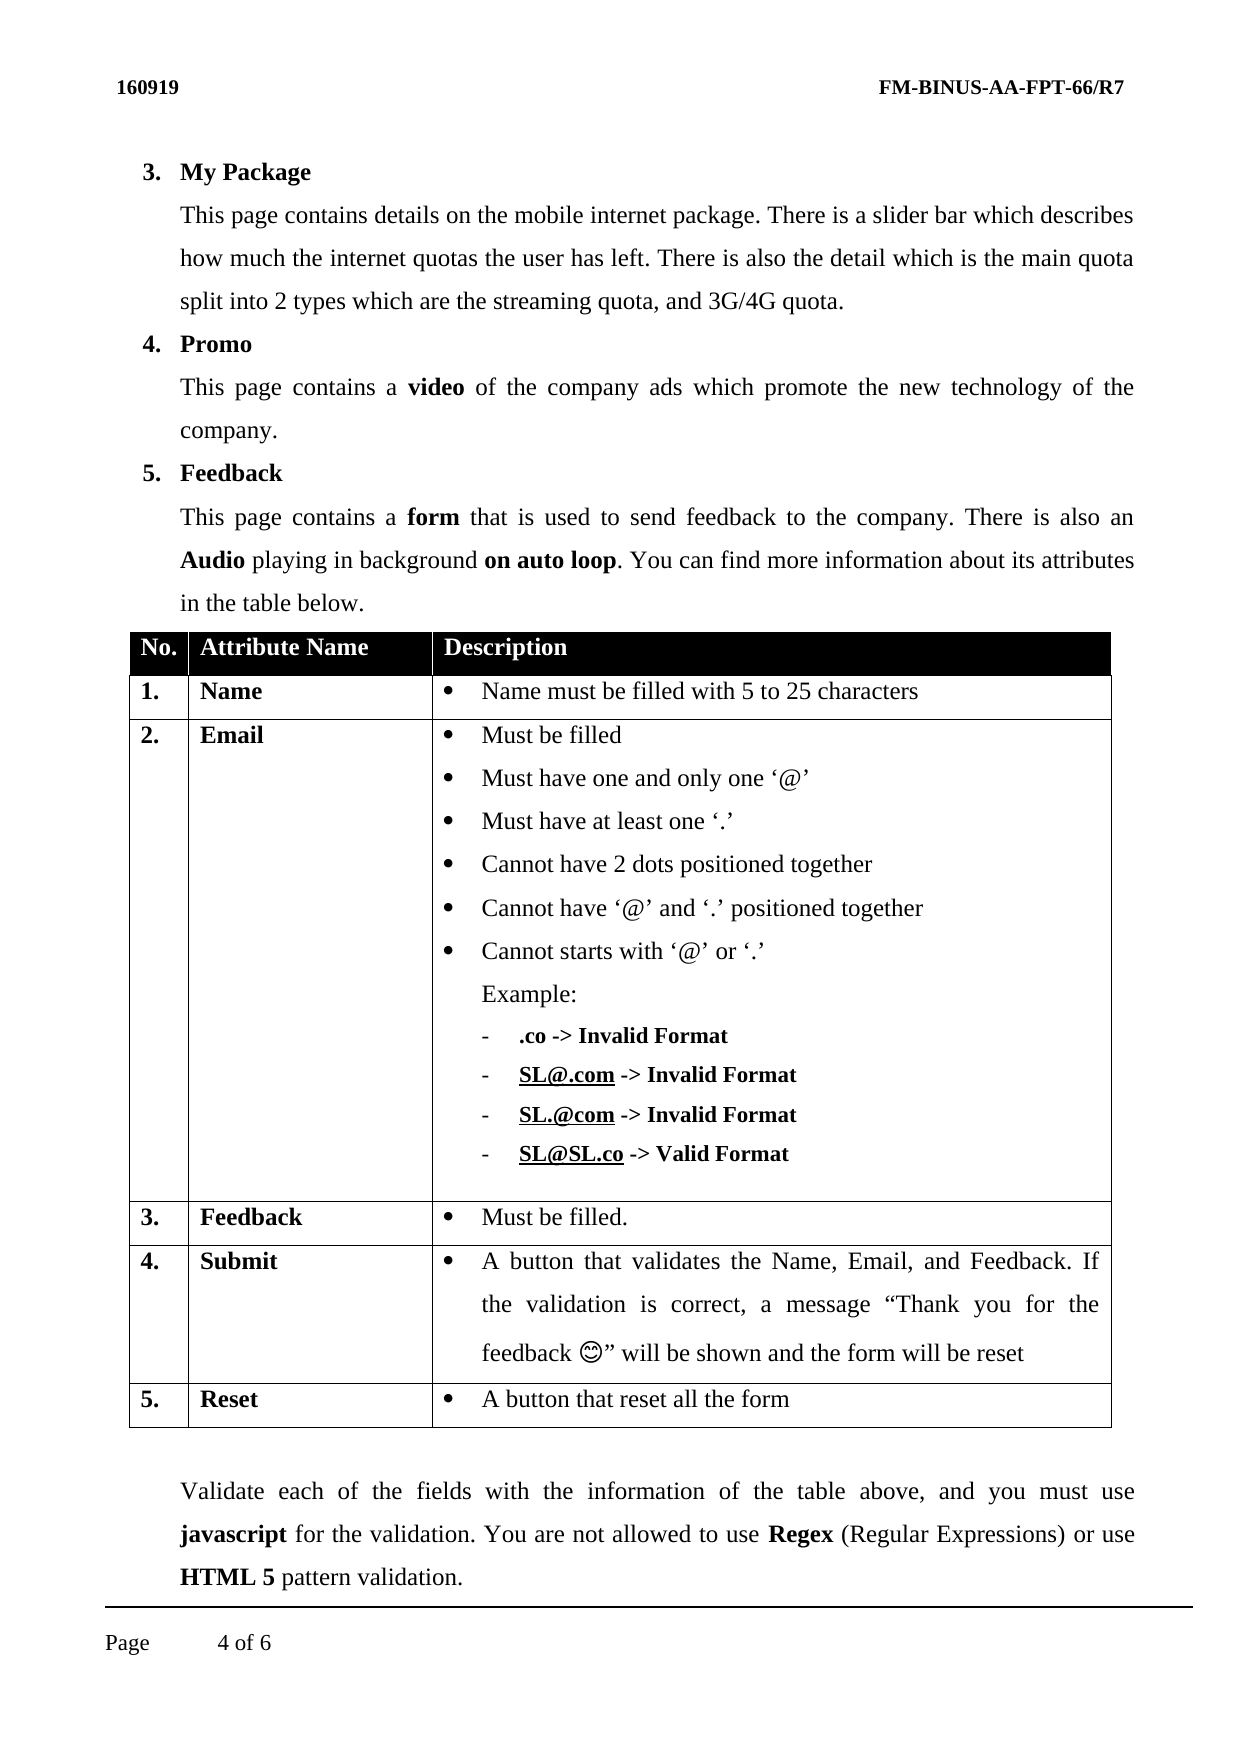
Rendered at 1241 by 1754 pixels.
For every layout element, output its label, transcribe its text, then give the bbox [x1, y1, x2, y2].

list Feedback [142, 458, 1135, 487]
table_cell A button that validates the Name, Email, and Feedback. If the validation is correct, a message “Thank you for the feedback 😊” will be shown and the form will be reset [433, 1246, 1111, 1383]
table_cell Must be filled. [433, 1202, 1111, 1245]
table_cell 4. [130, 1246, 188, 1383]
table_cell Must be filled Must have one and only one ‘@’ Must have at least one ‘.’ Cannot have 2 dots positioned together Cannot have ‘@’ and ‘.’ positioned together Cannot starts with ‘@’ or ‘.’ Example: .co -> Invalid Format SL@.com -> Invalid Format SL.@com -> Invalid Format SL@SL.co -> Valid Format [433, 720, 1111, 1201]
table_cell Name [189, 676, 432, 719]
table_cell 5. [130, 1384, 188, 1427]
table_cell A button that reset all the form [433, 1384, 1111, 1427]
text Validate each of the fields with the information of the table above, and you must use javascript for the validation. You are not allowed to use Regex (Regular Expressions) or use HTML 5 pattern validation. [180, 1476, 1135, 1591]
text This page contains details on the mobile internet package. There is a slider bar which describes how much the internet quotas the user has left. There is also the detail which is the main quota split into 2 types which are the streaming quota, and 3G/4G quota. [180, 200, 1135, 315]
table_cell Email [189, 720, 432, 1201]
table_cell Feedback [189, 1202, 432, 1245]
table_cell Reset [189, 1384, 432, 1427]
table_header No. [130, 632, 188, 675]
table_header Description [433, 632, 1111, 675]
table_cell Name must be filled with 5 to 25 characters [433, 676, 1111, 719]
table_header Attribute Name [189, 632, 432, 675]
table_cell Submit [189, 1246, 432, 1383]
list My Package [142, 157, 1135, 185]
text This page contains a form that is used to send feedback to the company. There is also an Audio playing in background on auto loop. You can find more information about its attributes in the table below. [180, 502, 1135, 617]
table_cell 1. [130, 676, 188, 719]
list Promo [142, 329, 1135, 358]
text This page contains a video of the company ads which promote the new technology of the company. [180, 372, 1135, 444]
table_cell 2. [130, 720, 188, 1201]
table_cell 3. [130, 1202, 188, 1245]
